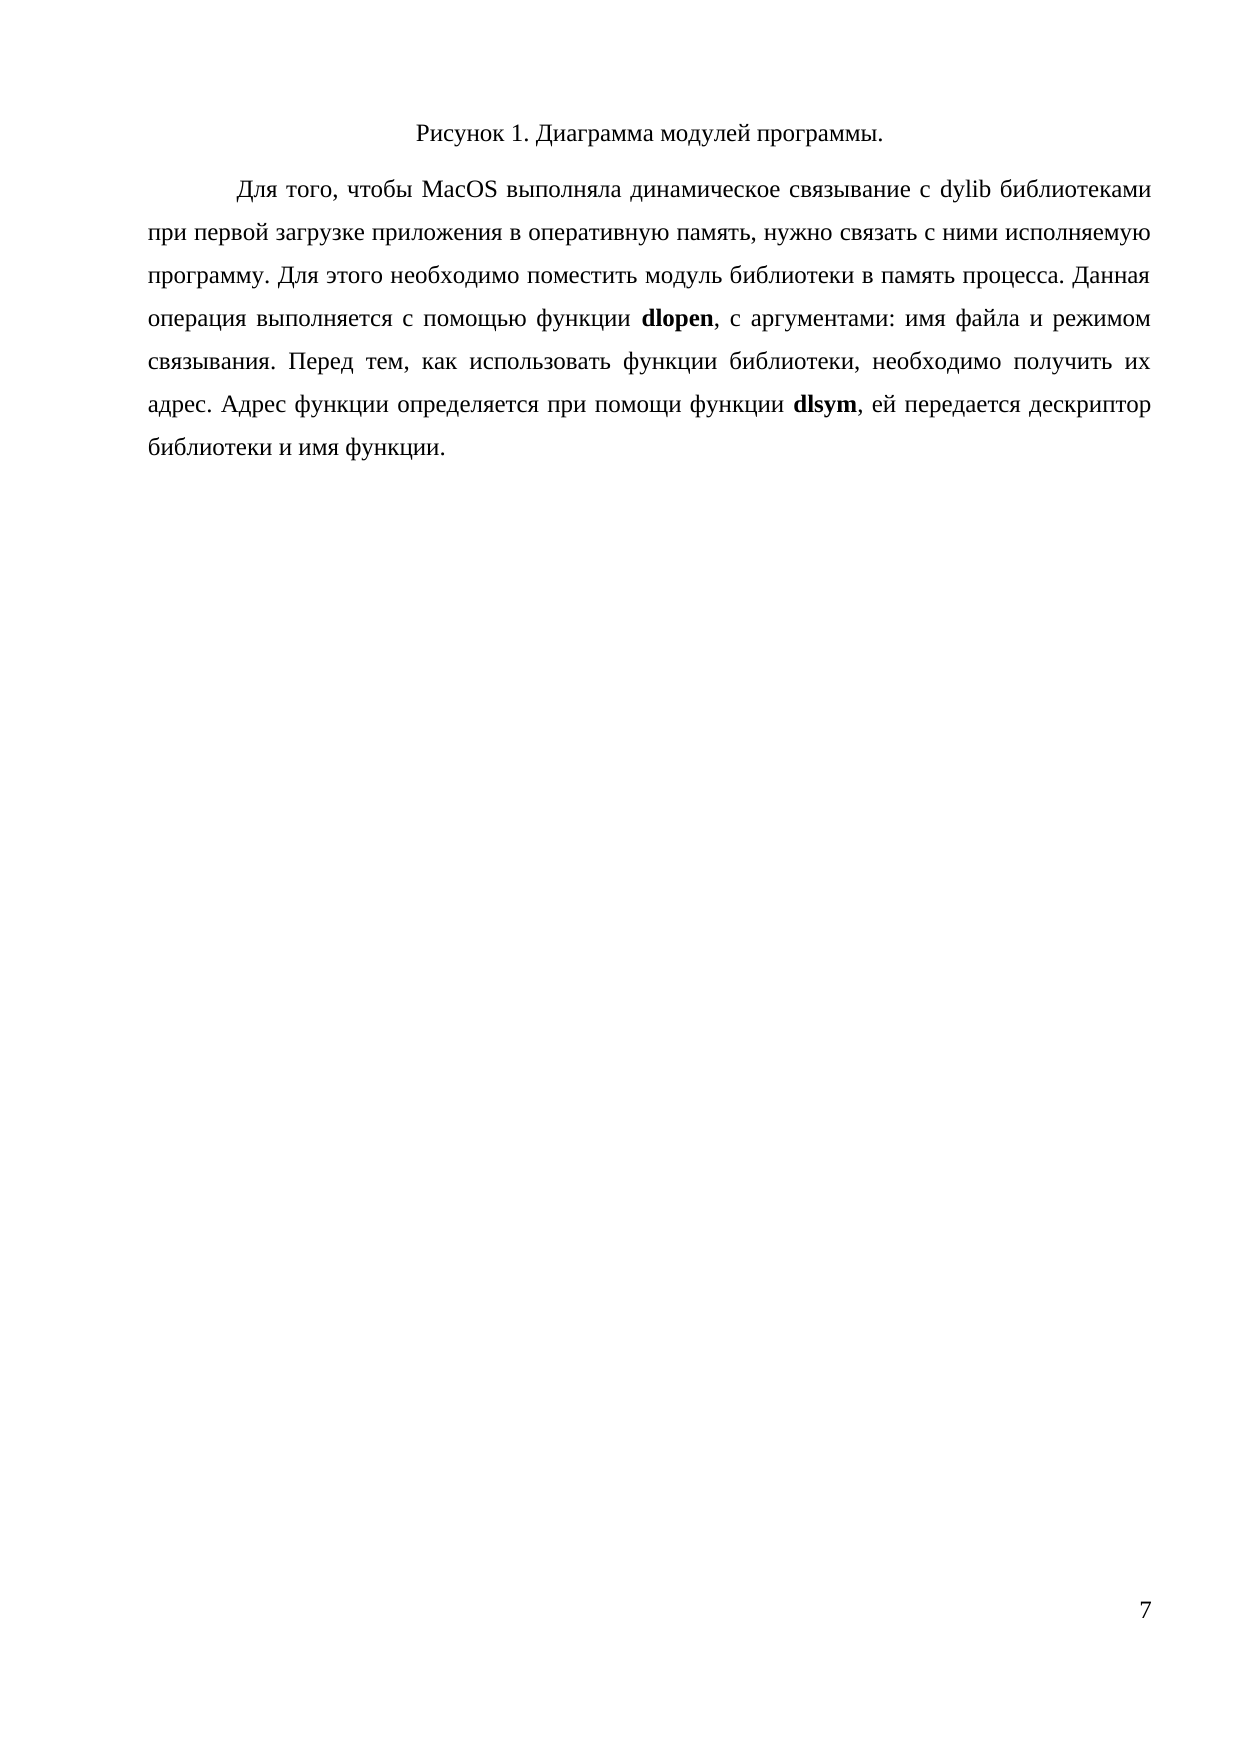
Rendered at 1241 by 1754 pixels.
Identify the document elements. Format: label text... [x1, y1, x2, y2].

text Для того, чтобы MacOS выполняла динамическое связывание с dylib библиотеками при первой загрузке приложения в оперативную память, нужно связать с ними исполняемую программу. Для этого необходимо поместить модуль библиотеки в память процесса. Данная операция выполняется с помощью функции dlopen, с аргументами: имя файла и режимом связывания. Перед тем, как использовать функции библиотеки, необходимо получить их адрес. Адрес функции определяется при помощи функции dlsym, ей передается дескриптор библиотеки и имя функции. [148, 174, 1152, 461]
text Рисунок 1. Диаграмма модулей программы. [148, 118, 1152, 147]
